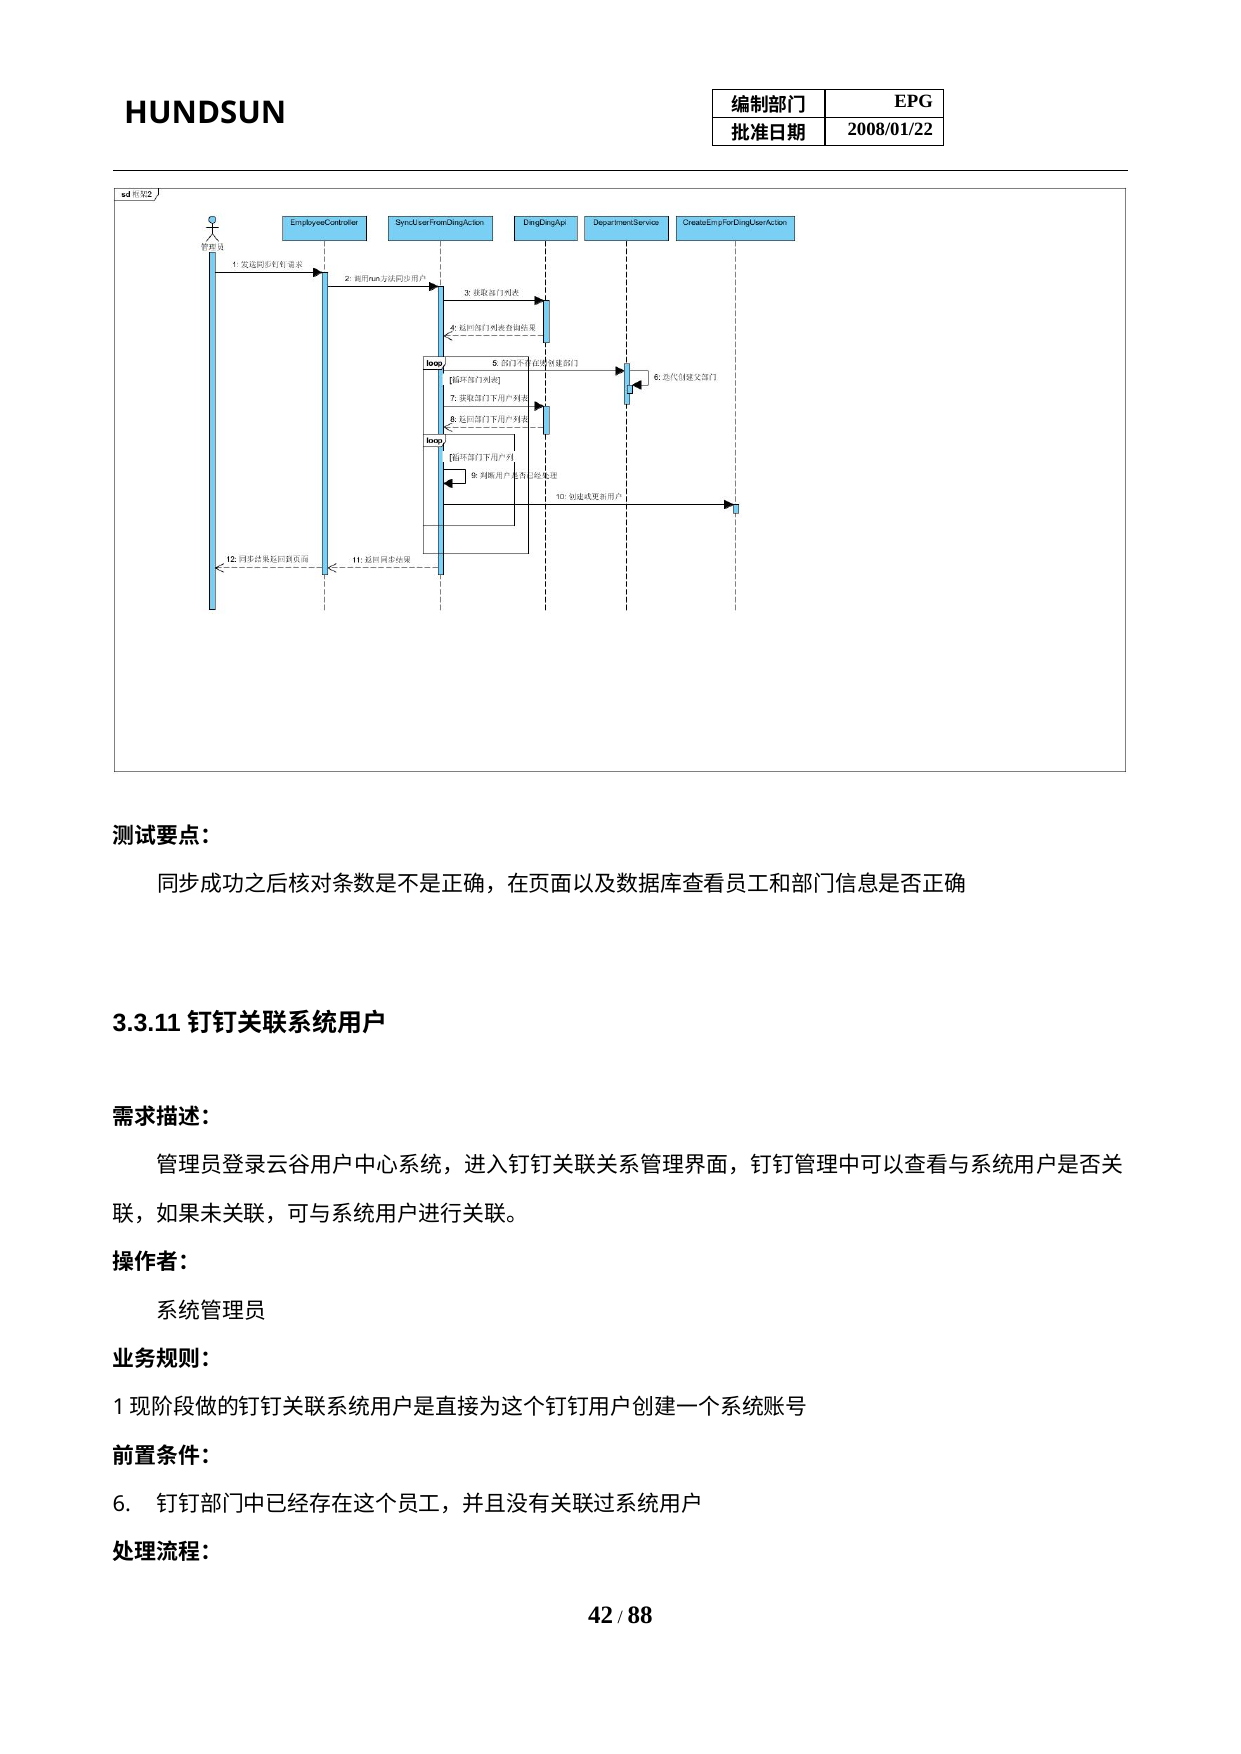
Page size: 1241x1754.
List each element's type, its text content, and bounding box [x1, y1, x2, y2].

text 业务规则： [112, 1341, 1128, 1373]
text 1现阶段做的钉钉关联系统用户是直接为这个钉钉用户创建一个系统账号 [112, 1389, 1128, 1421]
text 前置条件： [112, 1437, 1128, 1470]
list 钉钉部门中已经存在这个员工，并且没有关联过系统用户 [112, 1486, 1128, 1518]
subtitle 钉钉关联系统用户 [112, 988, 1128, 1053]
text 同步成功之后核对条数是不是正确，在页面以及数据库查看员工和部门信息是否正确 [112, 866, 1128, 898]
text 处理流程： [112, 1534, 1128, 1566]
text 测试要点： [112, 817, 1128, 850]
text 系统管理员 [112, 1292, 1128, 1325]
text 操作者： [112, 1244, 1128, 1276]
text 管理员登录云谷用户中心系统，进入钉钉关联关系管理界面，钉钉管理中可以查看与系统用户是否关联，如果未关联，可与系统用户进行关联。 [112, 1147, 1128, 1228]
text 需求描述： [112, 1098, 1128, 1131]
picture [112, 187, 1128, 774]
